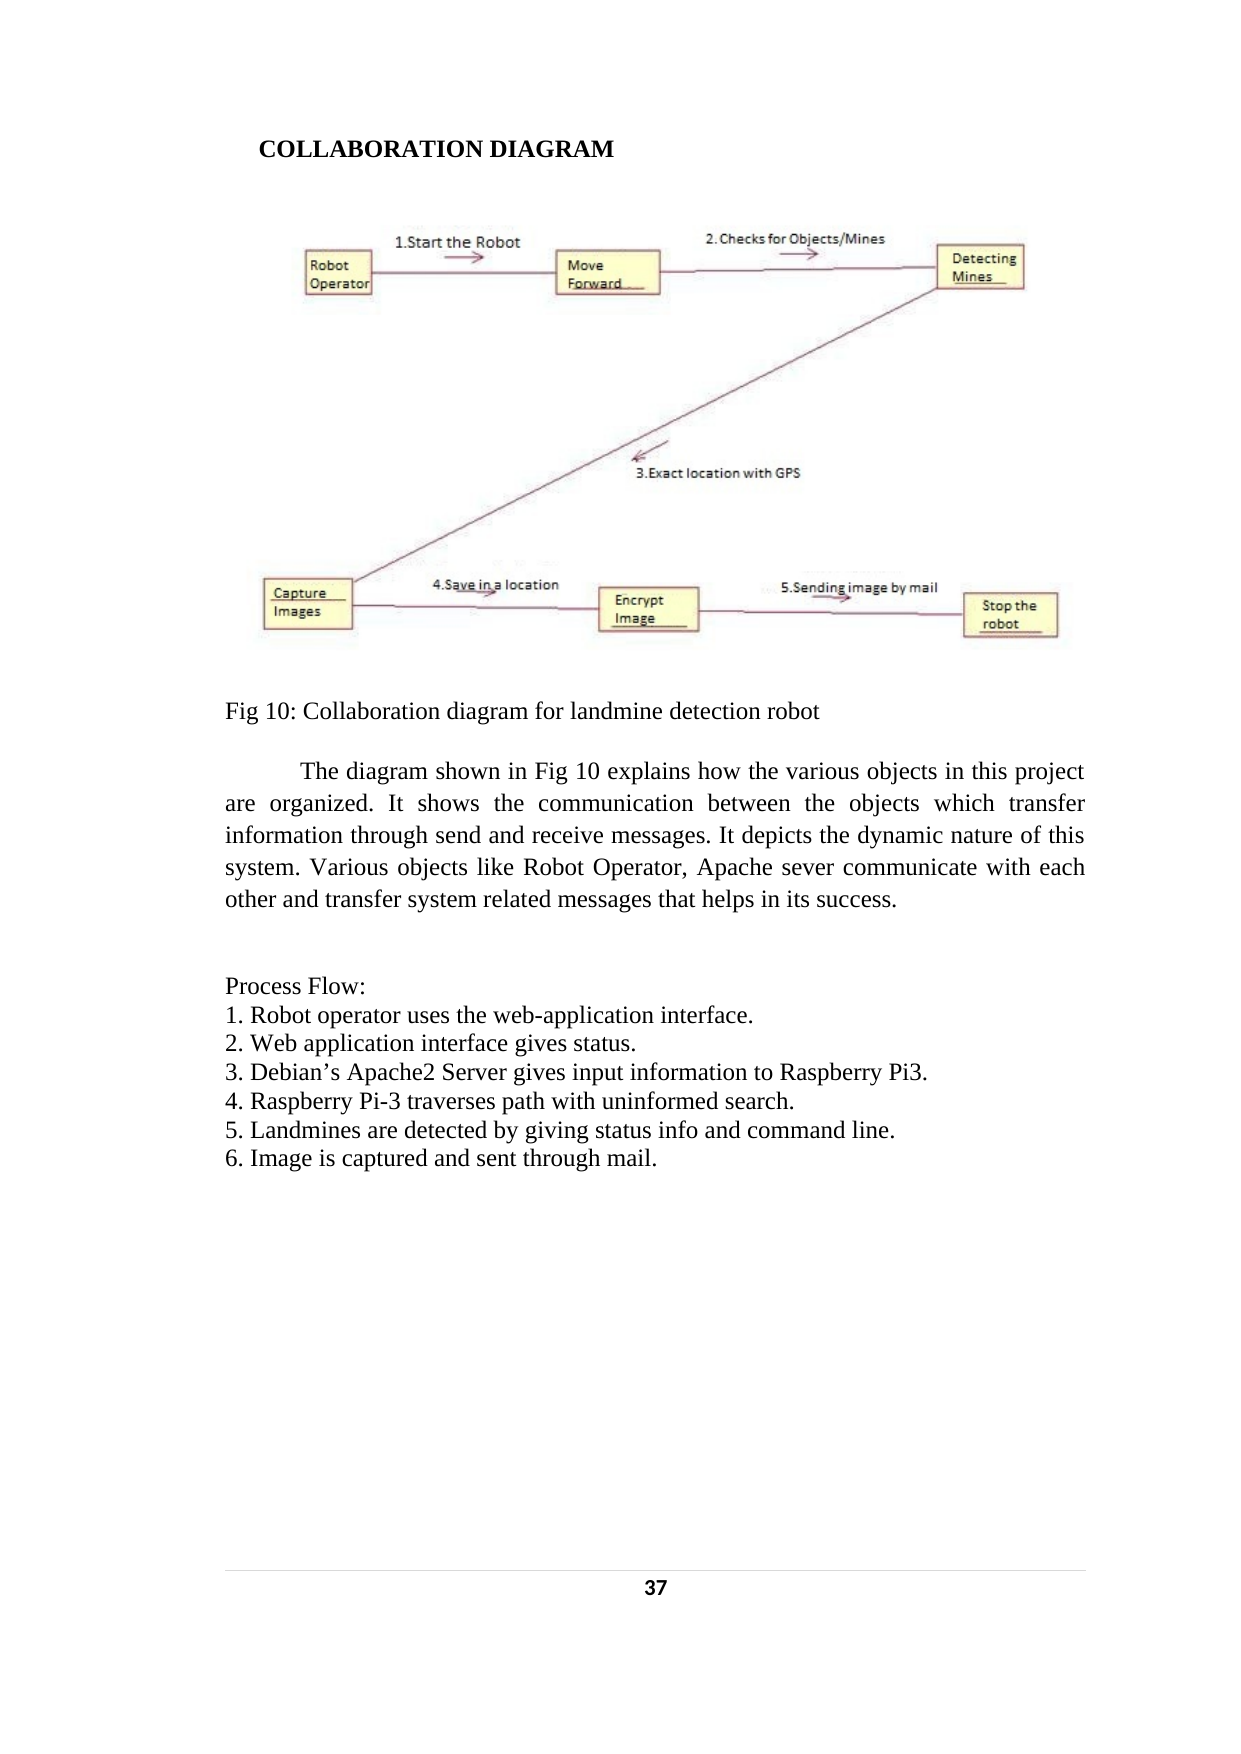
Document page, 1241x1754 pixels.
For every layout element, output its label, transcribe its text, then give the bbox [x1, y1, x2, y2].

text 2. Web application interface gives status. [225, 1028, 1086, 1057]
text 5. Landmines are detected by giving status info and command line. [225, 1116, 1086, 1144]
text COLLABORATION DIAGRAM [258, 134, 805, 162]
text 4. Raspberry Pi-3 traverses path with uninformed search. [225, 1086, 1086, 1115]
text The diagram shown in Fig 10 explains how the various objects in this project are organized. It shows the communication between the objects which transfer information through send and receive messages. It depicts the dynamic nature of this system. Various objects like Robot Operator, Apache sever communicate with each other and transfer system related messages that helps in its success. [225, 756, 1086, 913]
text 1. Robot operator uses the web-application interface. [225, 1000, 1086, 1028]
text 6. Image is captured and sent through mail. [225, 1144, 1086, 1173]
text Fig 10: Collaboration diagram for landmine detection robot [225, 697, 1086, 725]
text 3. Debian’s Apache2 Server gives input information to Raspberry Pi3. [225, 1057, 1086, 1086]
text Process Flow: [225, 971, 1086, 1000]
picture [225, 181, 1086, 697]
